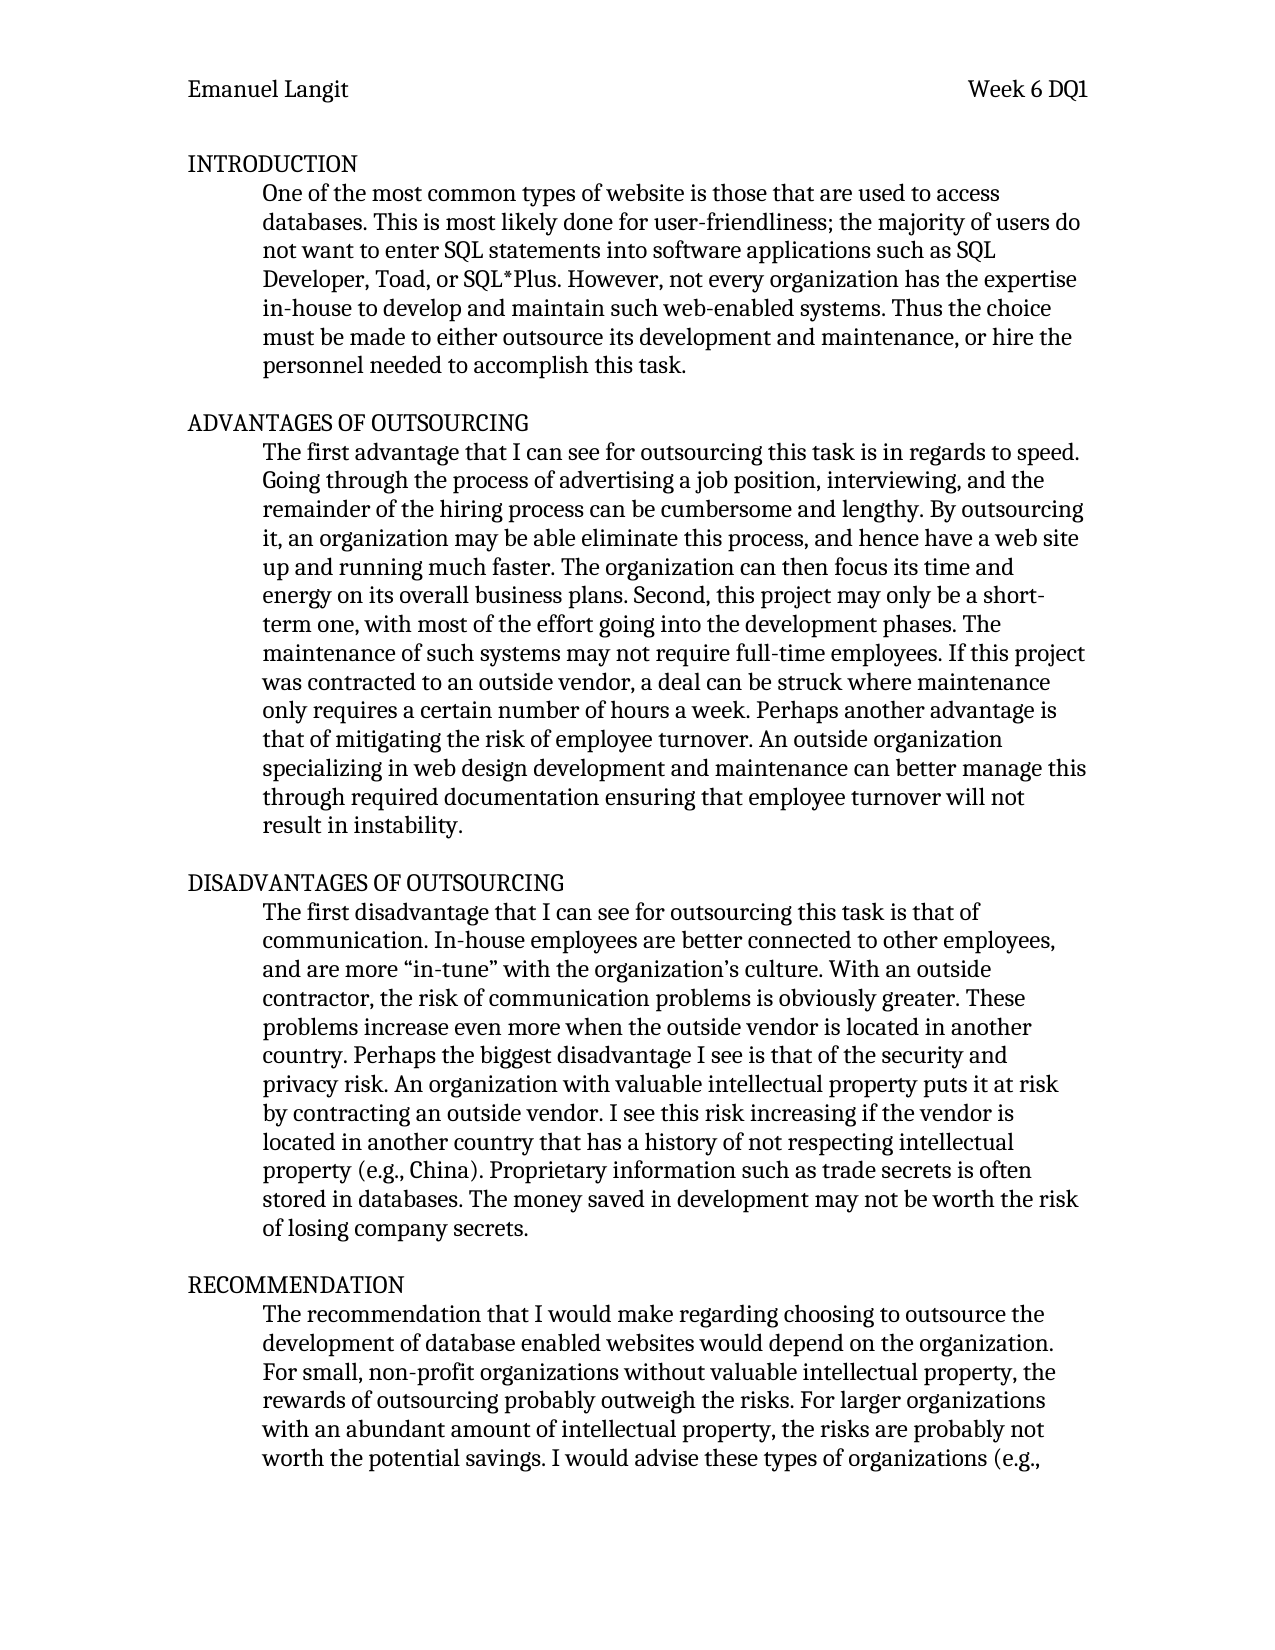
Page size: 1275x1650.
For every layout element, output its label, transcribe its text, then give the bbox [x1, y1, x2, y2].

text RECOMMENDATION [187, 1271, 1087, 1300]
text The first disadvantage that I can see for outsourcing this task is that of communication. In-house employees are better connected to other employees, and are more “in-tune” with the organization’s culture. With an outside contractor, the risk of communication problems is obviously greater. These problems increase even more when the outside vendor is located in another country. Perhaps the biggest disadvantage I see is that of the security and privacy risk. An organization with valuable intellectual property puts it at risk by contracting an outside vendor. I see this risk increasing if the vendor is located in another country that has a history of not respecting intellectual property (e.g., China). Proprietary information such as trade secrets is often stored in databases. The money saved in development may not be worth the risk of losing company secrets. [262, 897, 1087, 1242]
text ADVANTAGES OF OUTSOURCING [187, 409, 1087, 437]
text INTRODUCTION [187, 150, 1087, 179]
text DISADVANTAGES OF OUTSOURCING [187, 869, 1087, 897]
text The first advantage that I can see for outsourcing this task is in regards to speed. Going through the process of advertising a job position, interviewing, and the remainder of the hiring process can be cumbersome and lengthy. By outsourcing it, an organization may be able eliminate this process, and hence have a web site up and running much faster. The organization can then focus its time and energy on its overall business plans. Second, this project may only be a short-term one, with most of the effort going into the development phases. The maintenance of such systems may not require full-time employees. If this project was contracted to an outside vendor, a deal can be struck where maintenance only requires a certain number of hours a week. Perhaps another advantage is that of mitigating the risk of employee turnover. An outside organization specializing in web design development and maintenance can better manage this through required documentation ensuring that employee turnover will not result in instability. [262, 437, 1087, 840]
text One of the most common types of website is those that are used to access databases. This is most likely done for user-friendliness; the majority of users do not want to enter SQL statements into software applications such as SQL Developer, Toad, or SQL*Plus. However, not every organization has the expertise in-house to develop and maintain such web-enabled systems. Thus the choice must be made to either outsource its development and maintenance, or hire the personnel needed to accomplish this task. [262, 179, 1087, 380]
